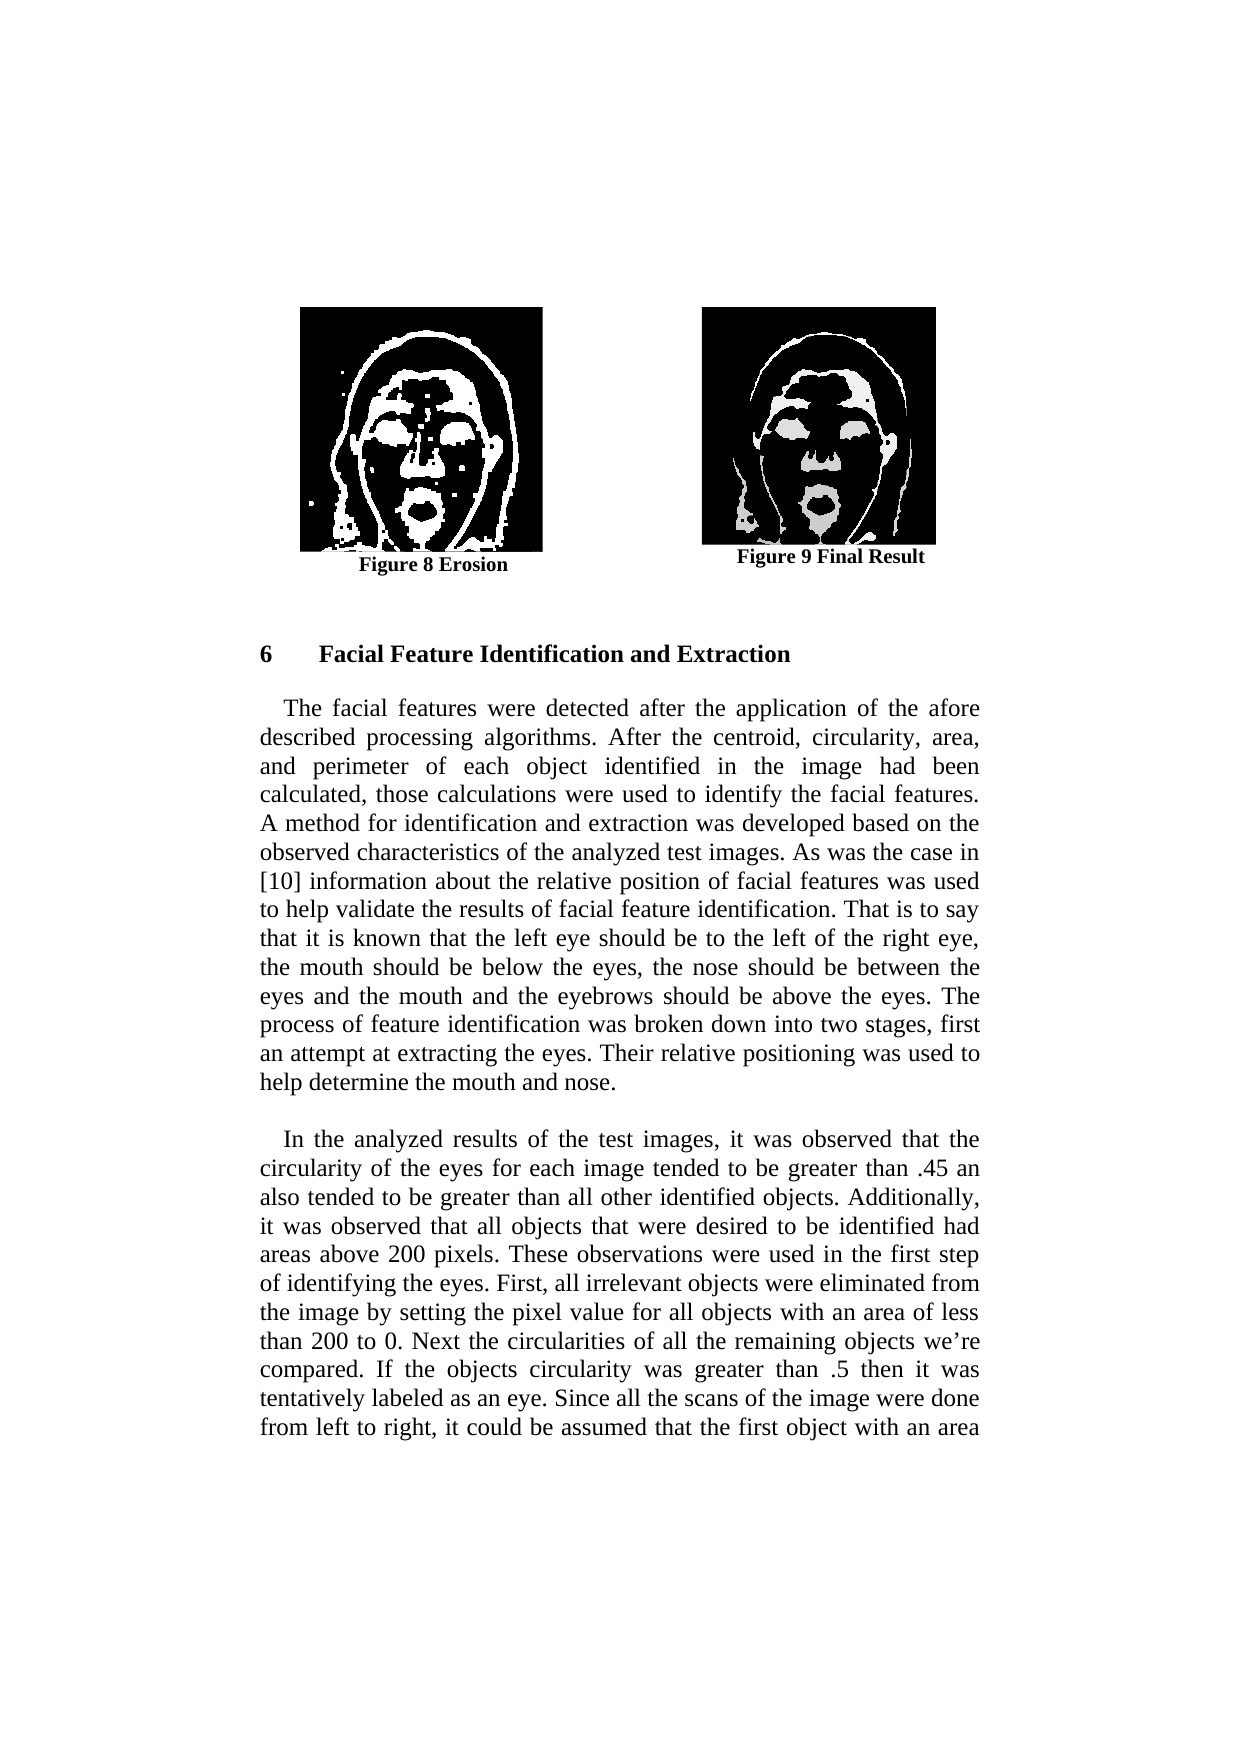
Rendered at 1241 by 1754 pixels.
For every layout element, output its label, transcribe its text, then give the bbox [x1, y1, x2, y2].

picture [300, 307, 543, 552]
text Figure 9 Final Result [657, 544, 981, 568]
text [259, 1124, 981, 1441]
picture [701, 307, 936, 545]
text The facial features were detected after the application of the afore described processing algorithms. After the centroid, circularity, area, and perimeter of each object identified in the image had been calculated, those calculations were used to identify the facial features. A method for identification and extraction was developed based on the observed characteristics of the analyzed test images. As was the case in [10] information about the relative position of facial features was used to help validate the results of facial feature identification. That is to say that it is known that the left eye should be to the left of the right eye, the mouth should be below the eyes, the nose should be between the eyes and the mouth and the eyebrows should be above the eyes. The process of feature identification was broken down into two stages, first an attempt at extracting the eyes. Their relative positioning was used to help determine the mouth and nose. [259, 693, 981, 1096]
text Figure 8 Erosion [259, 551, 583, 576]
subtitle Facial Feature Identification and Extraction [259, 637, 981, 668]
